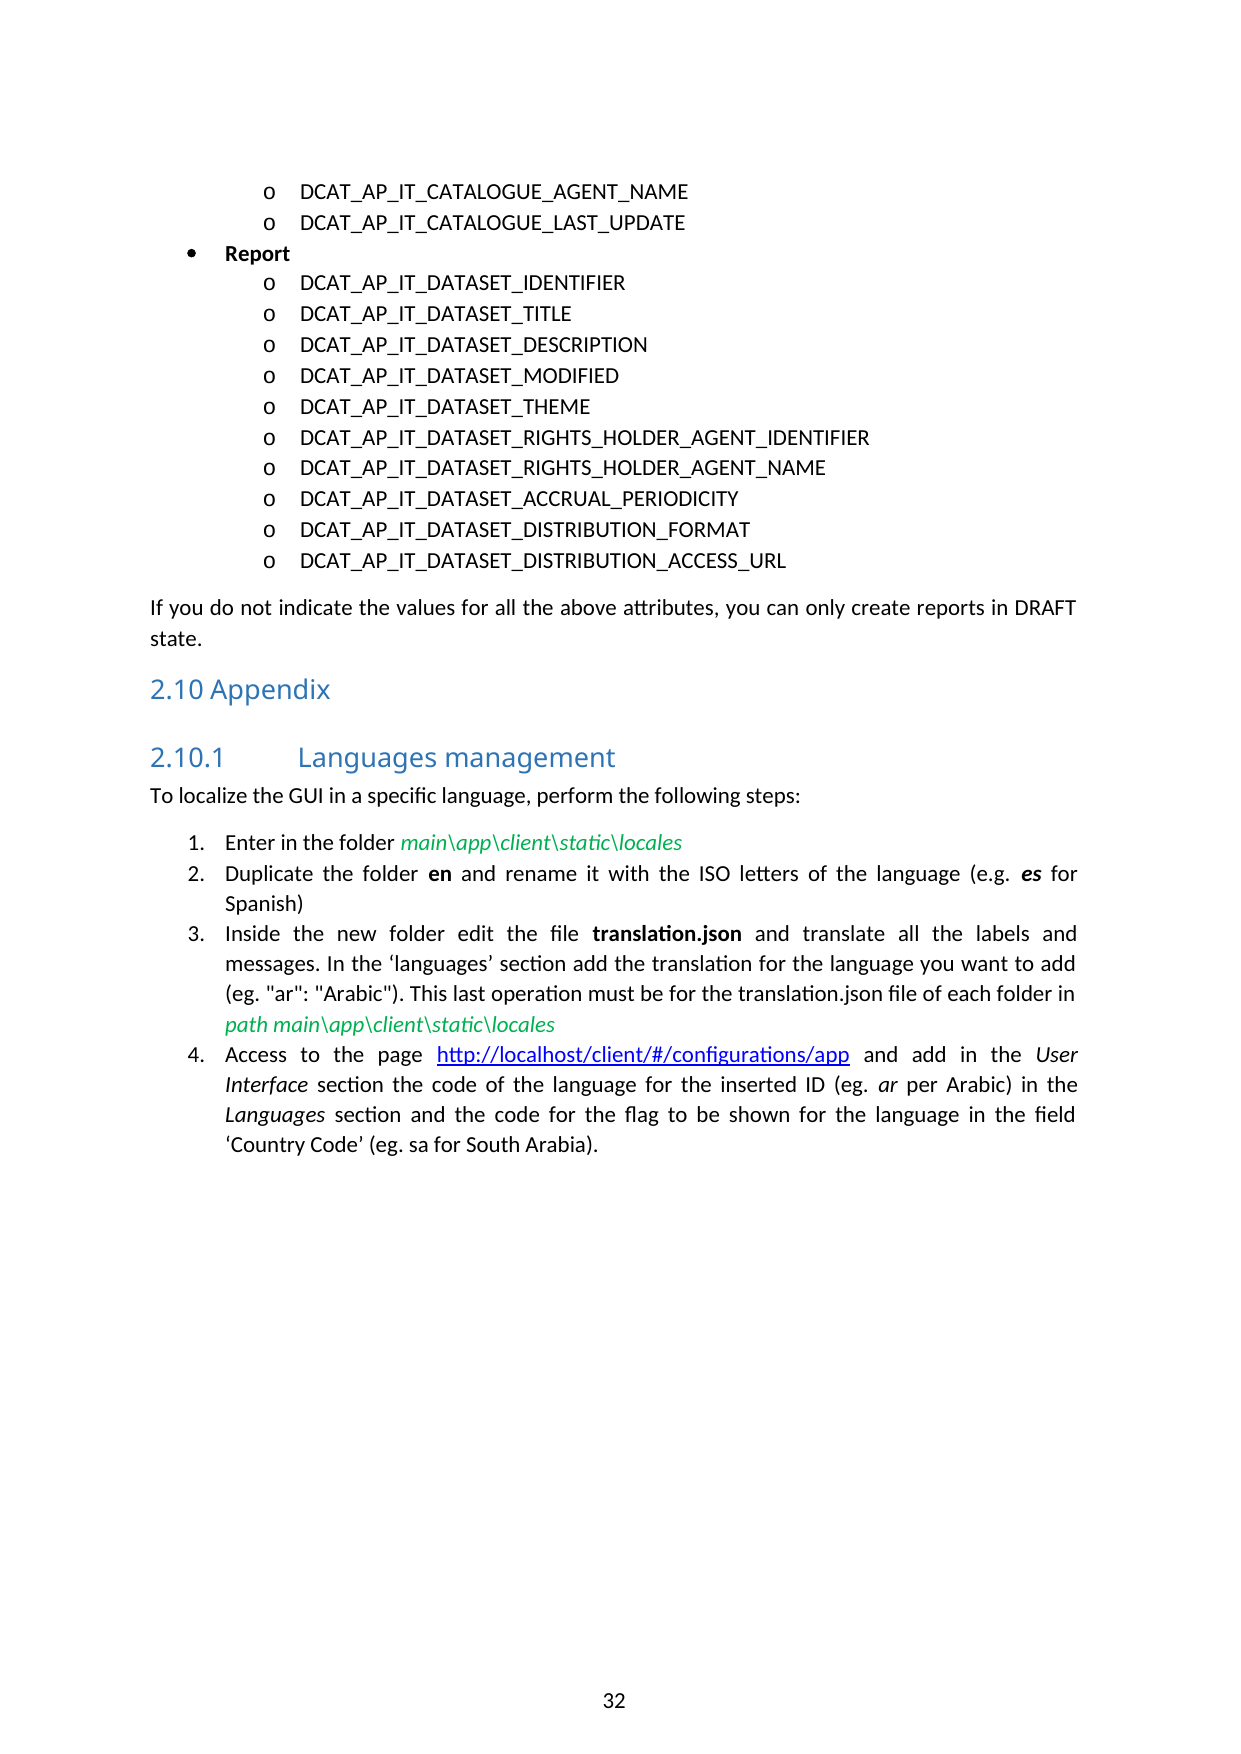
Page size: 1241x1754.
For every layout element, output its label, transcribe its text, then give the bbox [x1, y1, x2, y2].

text If you do not indicate the values for all the above attributes, you can only create reports in DRAFT state. [150, 593, 1078, 652]
list DCAT_AP_IT_DATASET_RIGHTS_HOLDER_AGENT_IDENTIFIER [262, 423, 1078, 452]
list DCAT_AP_IT_DATASET_IDENTIFIER [262, 268, 1078, 298]
text To localize the GUI in a specific language, perform the following steps: [150, 782, 1078, 809]
list DCAT_AP_IT_DATASET_DISTRIBUTION_ACCESS_URL [262, 546, 1078, 575]
list DCAT_AP_IT_DATASET_MODIFIED [262, 361, 1078, 390]
list DCAT_AP_IT_DATASET_TITLE [262, 299, 1078, 328]
subtitle Appendix [150, 671, 1078, 707]
subtitle Languages management [150, 738, 1078, 775]
list Access to the page http://localhost/client/#/configurations/app and add in the User Interface section the code of the language for the inserted ID (eg. ar per Arabic) in the Languages section and the code for the flag to be shown for the language in the field ‘Country Code’ (eg. sa for South Arabia). [187, 1040, 1078, 1158]
list Enter in the folder main\app\client\static\locales [187, 828, 1078, 856]
list DCAT_AP_IT_CATALOGUE_AGENT_NAME [262, 177, 1078, 206]
list DCAT_AP_IT_DATASET_THEME [262, 392, 1078, 421]
list DCAT_AP_IT_DATASET_ACCRUAL_PERIODICITY [262, 484, 1078, 513]
list Inside the new folder edit the file translation.json and translate all the labels and messages. In the ‘languages’ section add the translation for the language you want to add (eg. "ar": "Arabic"). This last operation must be for the translation.json file of each folder in path main\app\client\static\locales [187, 919, 1078, 1038]
list DCAT_AP_IT_DATASET_DISTRIBUTION_FORMAT [262, 515, 1078, 544]
list DCAT_AP_IT_DATASET_DESCRIPTION [262, 330, 1078, 359]
list DCAT_AP_IT_DATASET_RIGHTS_HOLDER_AGENT_NAME [262, 453, 1078, 483]
list Duplicate the folder en and rename it with the ISO letters of the language (e.g. es for Spanish) [187, 859, 1078, 917]
list Report [187, 239, 1078, 267]
list DCAT_AP_IT_CATALOGUE_LAST_UPDATE [262, 208, 1078, 237]
